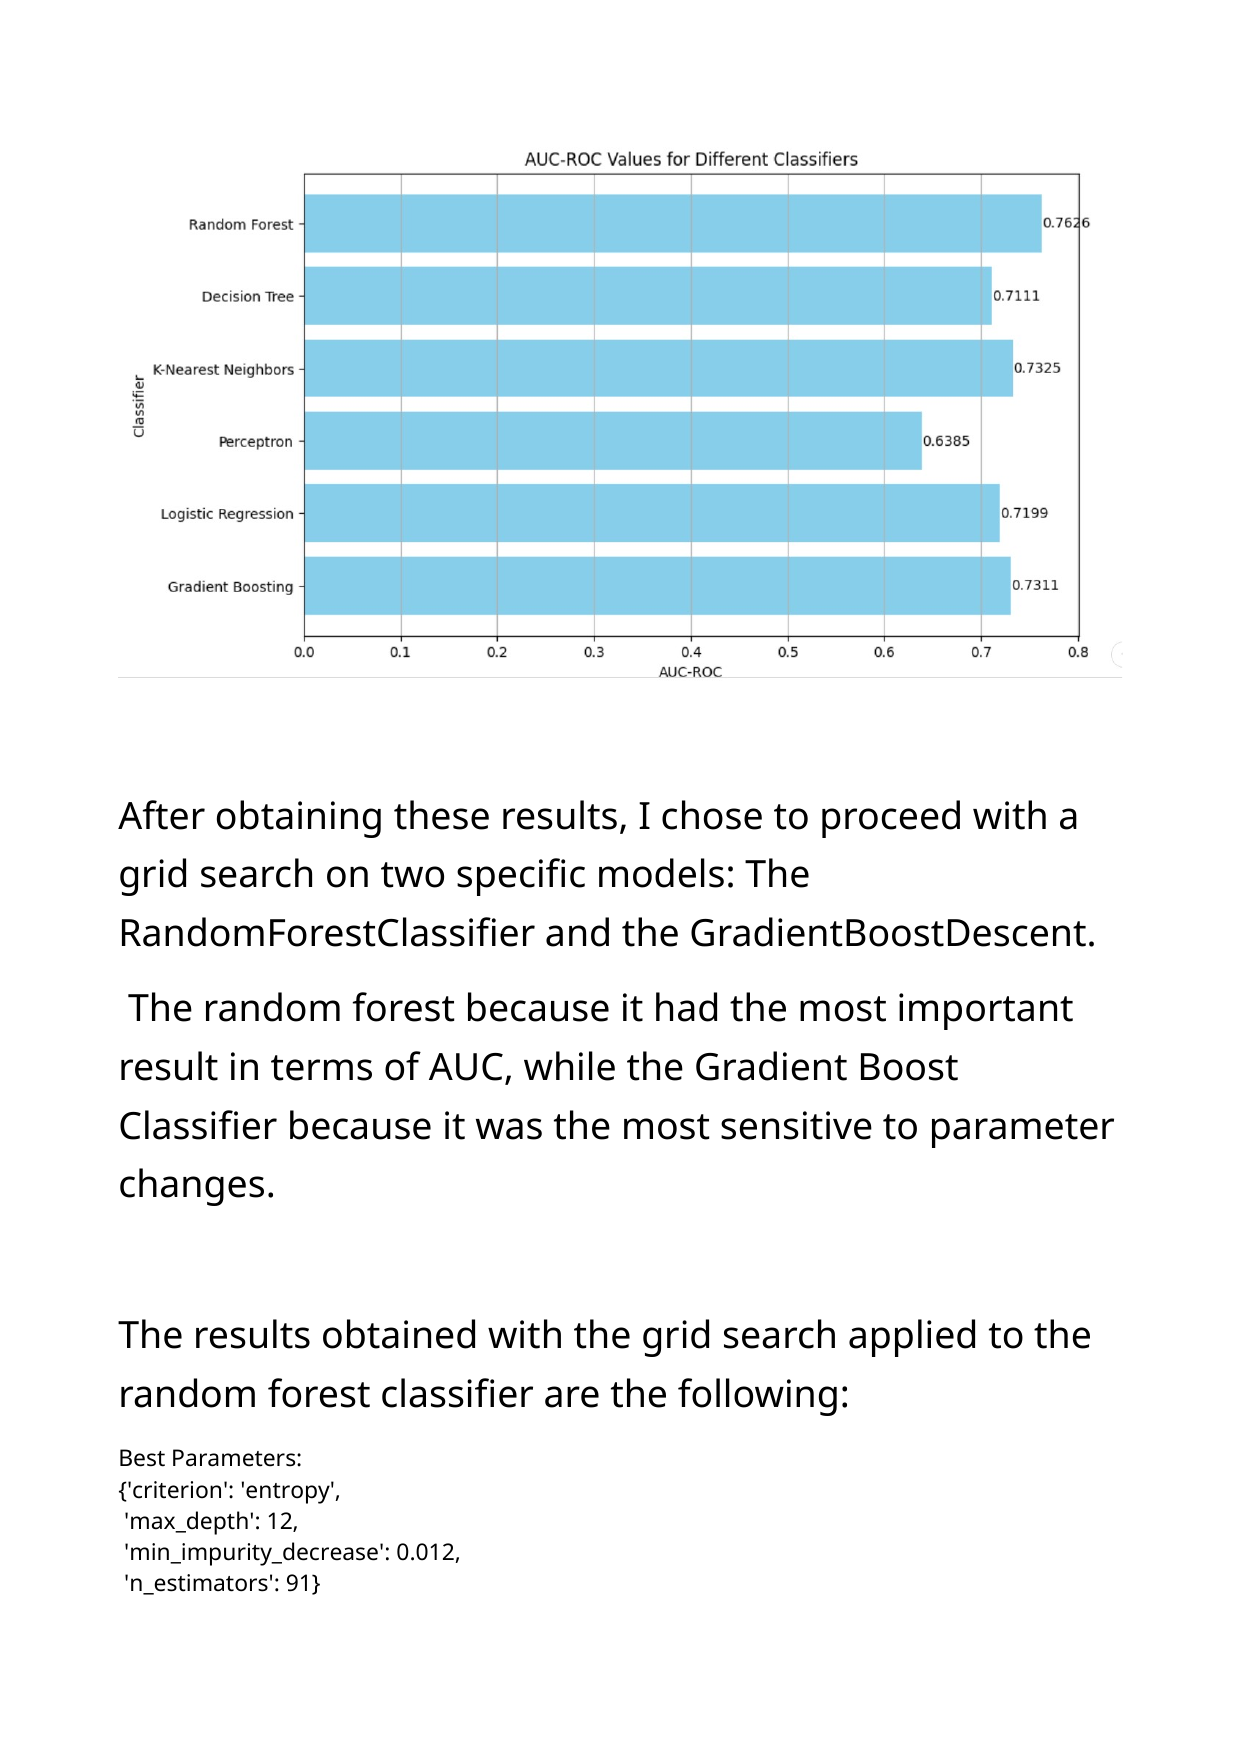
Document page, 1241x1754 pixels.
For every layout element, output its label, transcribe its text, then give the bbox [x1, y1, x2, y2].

text After obtaining these results, I chose to proceed with a grid search on two specific models: The RandomForestClassifier and the GradientBoostDescent. [118, 789, 1122, 957]
text 'max_depth': 12, [118, 1505, 1122, 1536]
text The results obtained with the grid search applied to the random forest classifier are the following: [118, 1308, 1122, 1418]
text {'criterion': 'entropy', [118, 1473, 1122, 1505]
text Best Parameters: [118, 1442, 1122, 1473]
picture [118, 147, 1123, 685]
text 'min_impurity_decrease': 0.012, [118, 1536, 1122, 1567]
text The random forest because it had the most important result in terms of AUC, while the Gradient Boost Classifier because it was the most sensitive to parameter changes. [118, 982, 1122, 1209]
text 'n_estimators': 91} [118, 1567, 1122, 1598]
